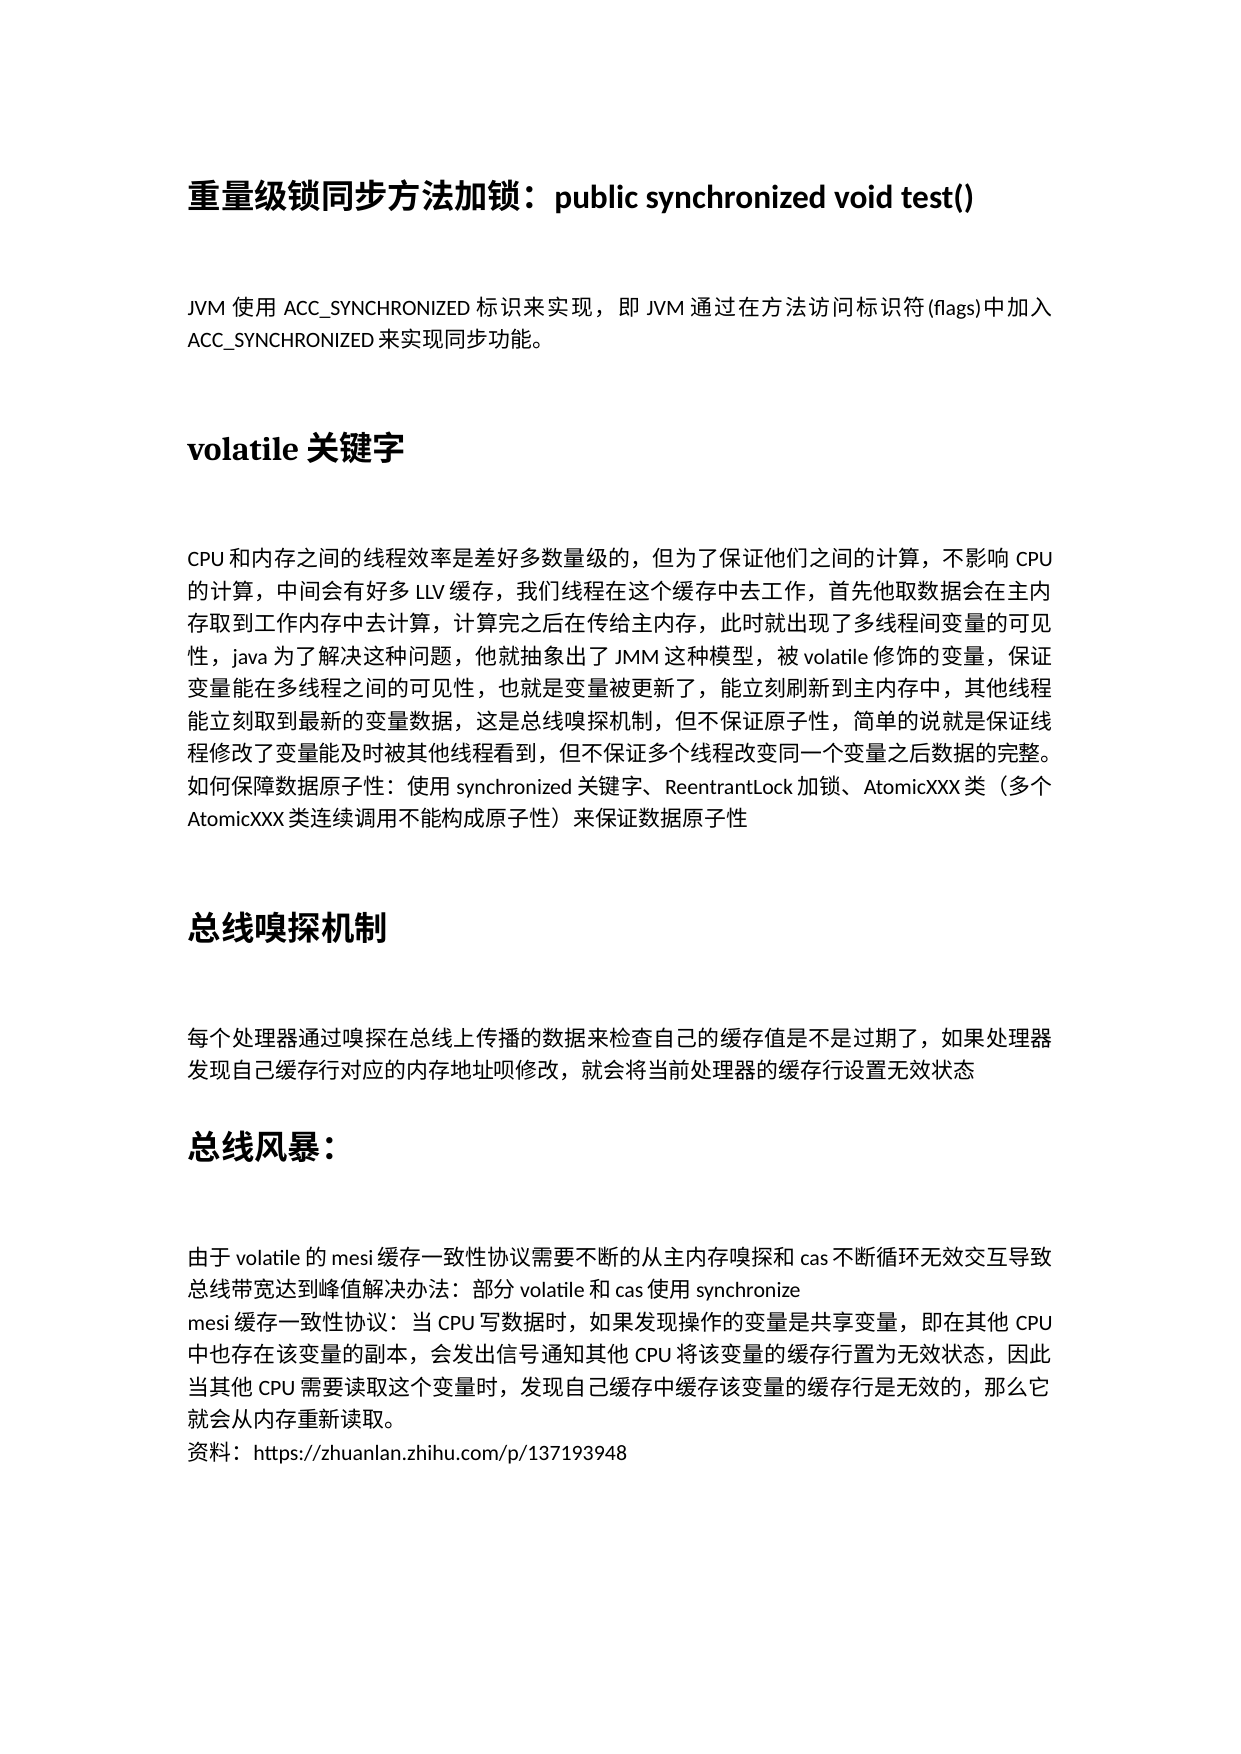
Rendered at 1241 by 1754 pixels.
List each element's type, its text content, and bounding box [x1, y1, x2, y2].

text 资料：https://zhuanlan.zhihu.com/p/137193948 [187, 1434, 1053, 1467]
subtitle 总线风暴： [187, 1112, 1053, 1177]
subtitle volatile关键字 [187, 414, 1053, 479]
text JVM使用ACC_SYNCHRONIZED标识来实现，即JVM通过在方法访问标识符(flags)中加入ACC_SYNCHRONIZED来实现同步功能。 [187, 289, 1053, 354]
text mesi缓存一致性协议：当CPU写数据时，如果发现操作的变量是共享变量，即在其他CPU中也存在该变量的副本，会发出信号通知其他CPU将该变量的缓存行置为无效状态，因此当其他CPU需要读取这个变量时，发现自己缓存中缓存该变量的缓存行是无效的，那么它就会从内存重新读取。 [187, 1304, 1053, 1434]
text 每个处理器通过嗅探在总线上传播的数据来检查自己的缓存值是不是过期了，如果处理器发现自己缓存行对应的内存地址呗修改，就会将当前处理器的缓存行设置无效状态 [187, 1020, 1053, 1085]
text 如何保障数据原子性：使用synchronized关键字、ReentrantLock加锁、AtomicXXX类（多个AtomicXXX类连续调用不能构成原子性）来保证数据原子性 [187, 768, 1053, 833]
subtitle 总线嗅探机制 [187, 893, 1053, 958]
subtitle 重量级锁同步方法加锁：public synchronized void test() [187, 162, 1053, 227]
text CPU和内存之间的线程效率是差好多数量级的，但为了保证他们之间的计算，不影响CPU的计算，中间会有好多LLV缓存，我们线程在这个缓存中去工作，首先他取数据会在主内存取到工作内存中去计算，计算完之后在传给主内存，此时就出现了多线程间变量的可见性，java为了解决这种问题，他就抽象出了JMM这种模型，被volatile修饰的变量，保证变量能在多线程之间的可见性，也就是变量被更新了，能立刻刷新到主内存中，其他线程能立刻取到最新的变量数据，这是总线嗅探机制，但不保证原子性，简单的说就是保证线程修改了变量能及时被其他线程看到，但不保证多个线程改变同一个变量之后数据的完整。 [187, 541, 1053, 768]
text 由于volatile的mesi缓存一致性协议需要不断的从主内存嗅探和cas不断循环无效交互导致总线带宽达到峰值解决办法：部分volatile和cas使用synchronize [187, 1239, 1053, 1304]
